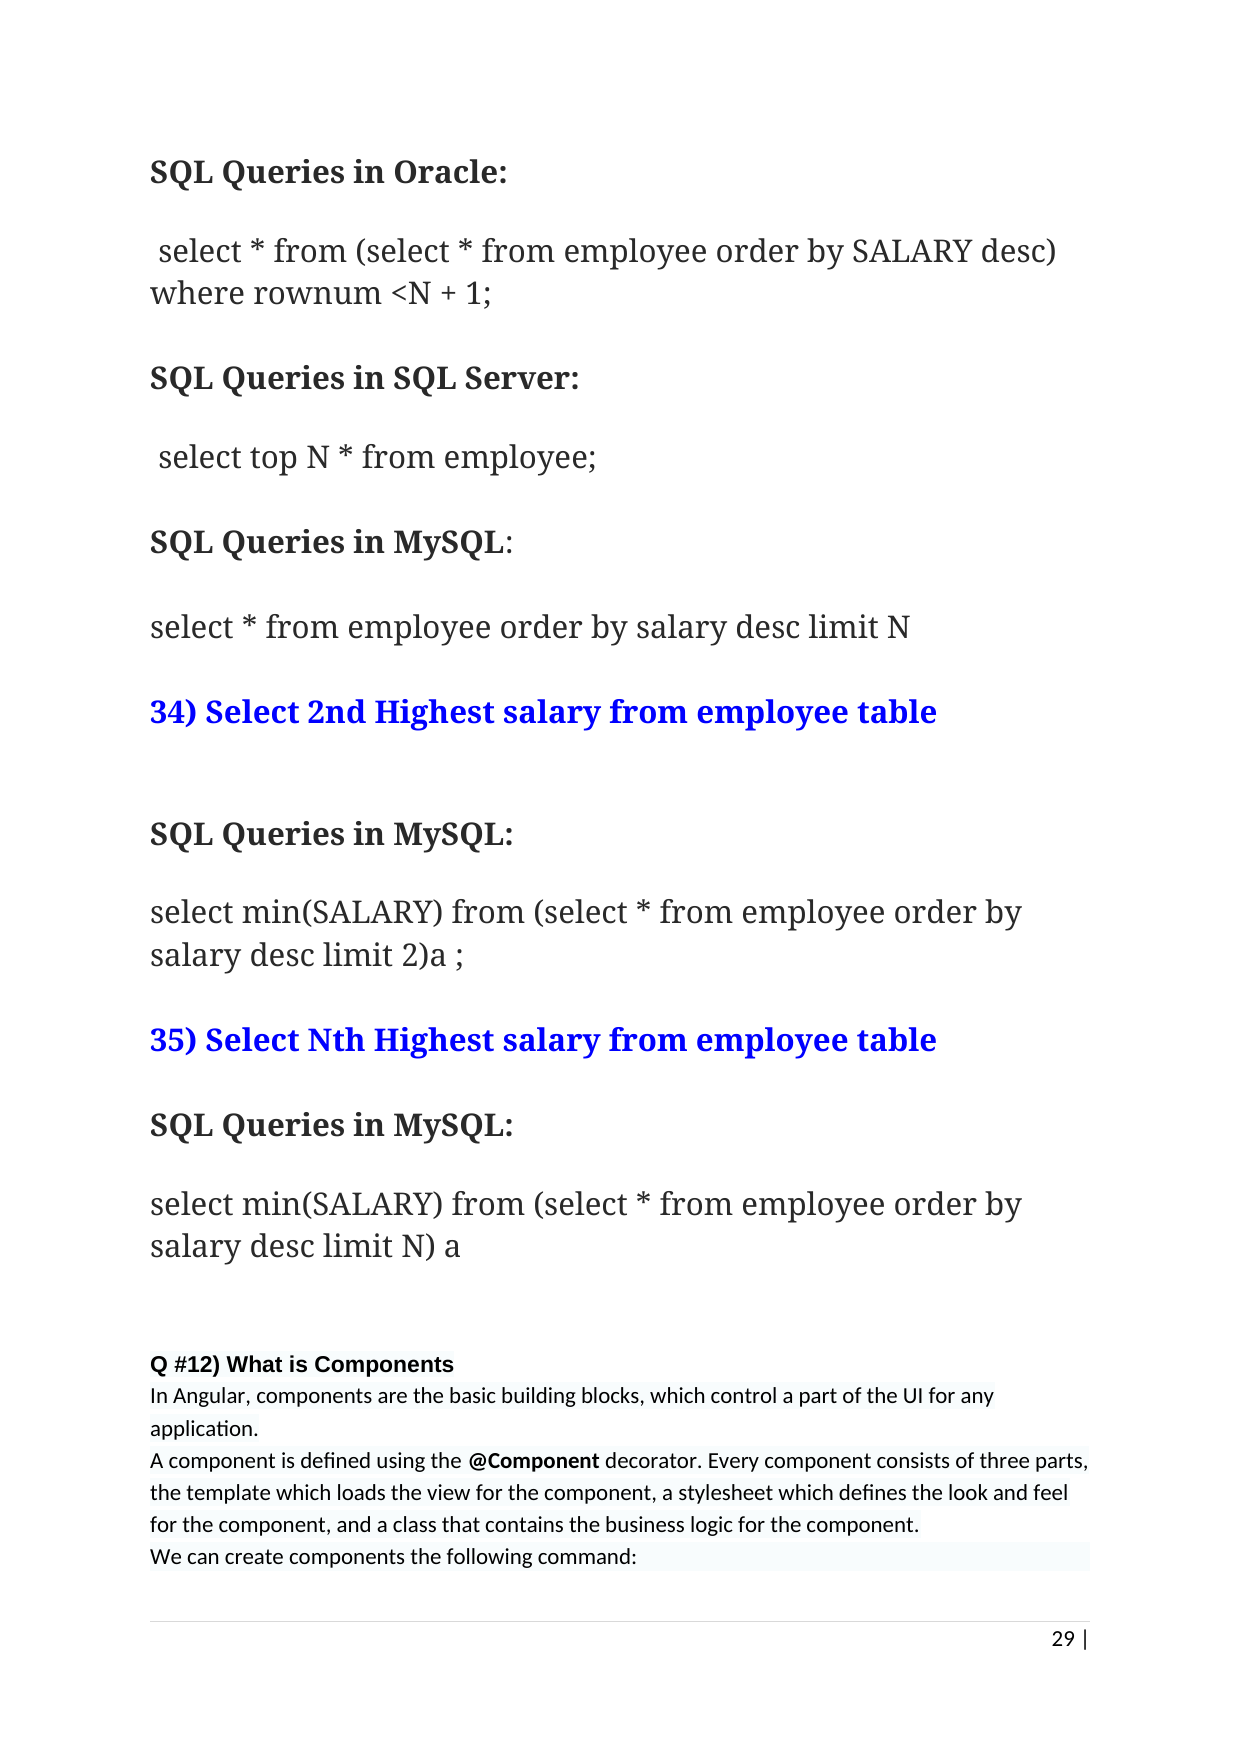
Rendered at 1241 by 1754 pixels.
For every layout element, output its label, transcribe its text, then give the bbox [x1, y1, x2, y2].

text Q #12) What is Components In Angular, components are the basic building blocks, which control a part of the UI for any application. A component is defined using the @Component decorator. Every component consists of three parts, the template which loads the view for the component, a stylesheet which defines the look and feel for the component, and a class that contains the business logic for the component. [150, 1351, 1090, 1538]
text We can create components the following command: [150, 1542, 1090, 1571]
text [150, 150, 1090, 1267]
